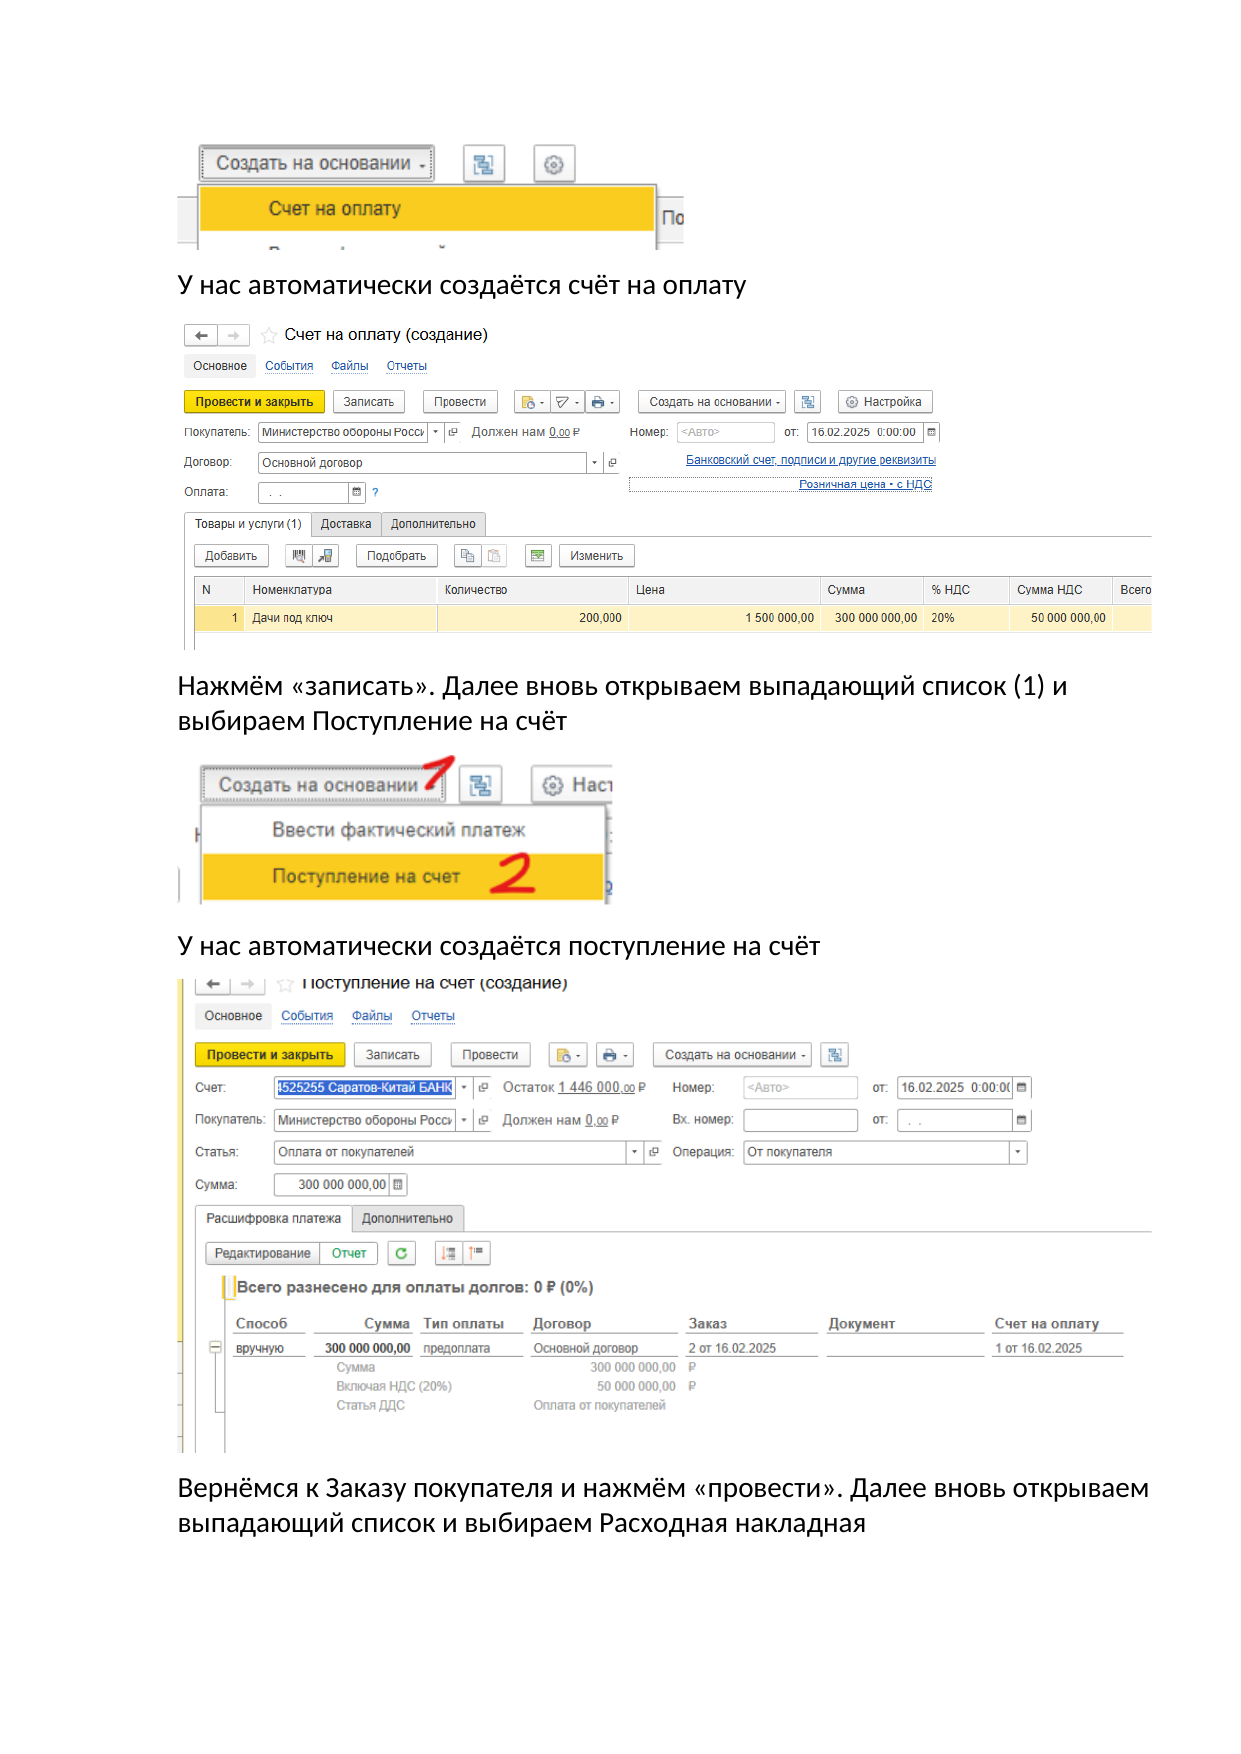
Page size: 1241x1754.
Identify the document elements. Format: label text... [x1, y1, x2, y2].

text Вернёмся к Заказу покупателя и нажмём «провести». Далее вновь открываем выпадающий список и выбираем Расходная накладная [177, 1469, 1152, 1540]
text У нас автоматически создаётся поступление на счёт [177, 927, 1152, 963]
text Нажмём «записать». Далее вновь открываем выпадающий список (1) и выбираем Поступление на счёт [177, 667, 1152, 738]
picture [177, 118, 684, 250]
text У нас автоматически создаётся счёт на оплату [177, 266, 1152, 302]
picture [177, 754, 672, 911]
picture [177, 979, 1152, 1453]
picture [177, 318, 1152, 650]
